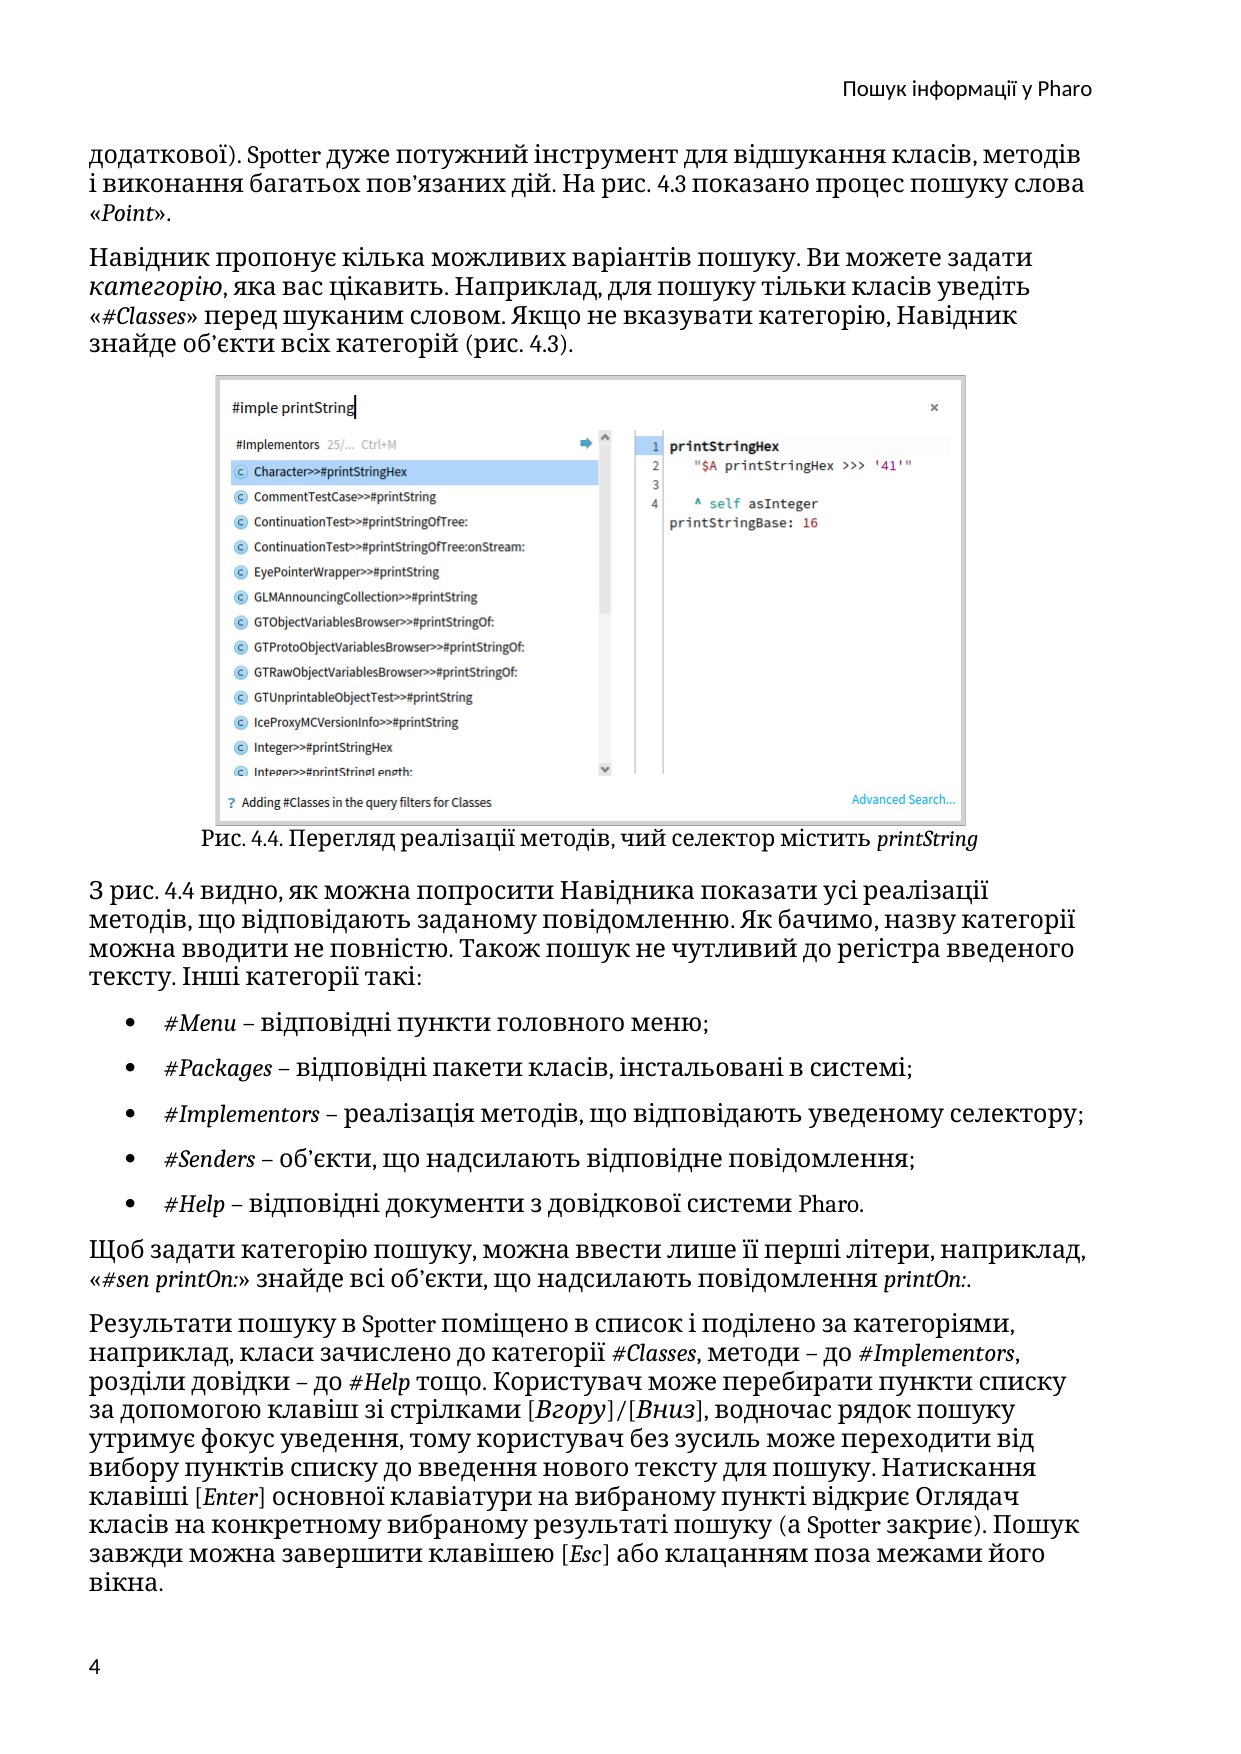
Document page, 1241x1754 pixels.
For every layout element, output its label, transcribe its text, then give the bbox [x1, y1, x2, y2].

text З рис. 4.4 видно, як можна попросити Навідника показати усі реалізації методів, що відповідають заданому повідомленню. Як бачимо, назву категорії можна вводити не повністю. Також пошук не чутливий до регістра введеного тексту. Інші категорії такі: [89, 877, 1092, 992]
list #Help – відповідні документи з довідкової системи Pharo. [126, 1190, 1092, 1219]
list #Implementors – реалізація методів, що відповідають уведеному селектору; [126, 1099, 1092, 1128]
text Рис. 4.4. Перегляд реалізації методів, чий селектор містить printString [89, 826, 1092, 852]
text Щоб задати категорію пошуку, можна ввести лише її перші літери, наприклад, «#sen printOn:» знайде всі об’єкти, що надсилають повідомлення printOn:. [89, 1236, 1092, 1293]
text Результати пошуку в Spotter поміщено в список і поділено за категоріями, наприклад, класи зачислено до категорії #Classes, методи – до #Implementors, розділи довідки – до #Help тощо. Користувач може перебирати пункти списку за допомогою клавіш зі стрілками [Вгору]/[Вниз], водночас рядок пошуку утримує фокус уведення, тому користувач без зусиль може переходити від вибору пунктів списку до введення нового тексту для пошуку. Натискання клавіші [Enter] основної клавіатури на вибраному пункті відкриє Оглядач класів на конкретному вибраному результаті пошуку (а Spotter закриє). Пошук завжди можна завершити клавішею [Esc] або клацанням поза межами його вікна. [89, 1310, 1092, 1597]
list #Packages – відповідні пакети класів, інстальовані в системі; [126, 1054, 1092, 1083]
list #Senders – об’єкти, що надсилають відповідне повідомлення; [126, 1145, 1092, 1174]
text Навідник пропонує кілька можливих варіантів пошуку. Ви можете задати категорію, яка вас цікавить. Наприклад, для пошуку тільки класів уведіть «#Classes» перед шуканим словом. Якщо не вказувати категорію, Навідник знайде об’єкти всіх категорій (рис. 4.3). [89, 244, 1092, 359]
picture [215, 375, 966, 826]
list #Menu – відповідні пункти головного меню; [126, 1009, 1092, 1037]
